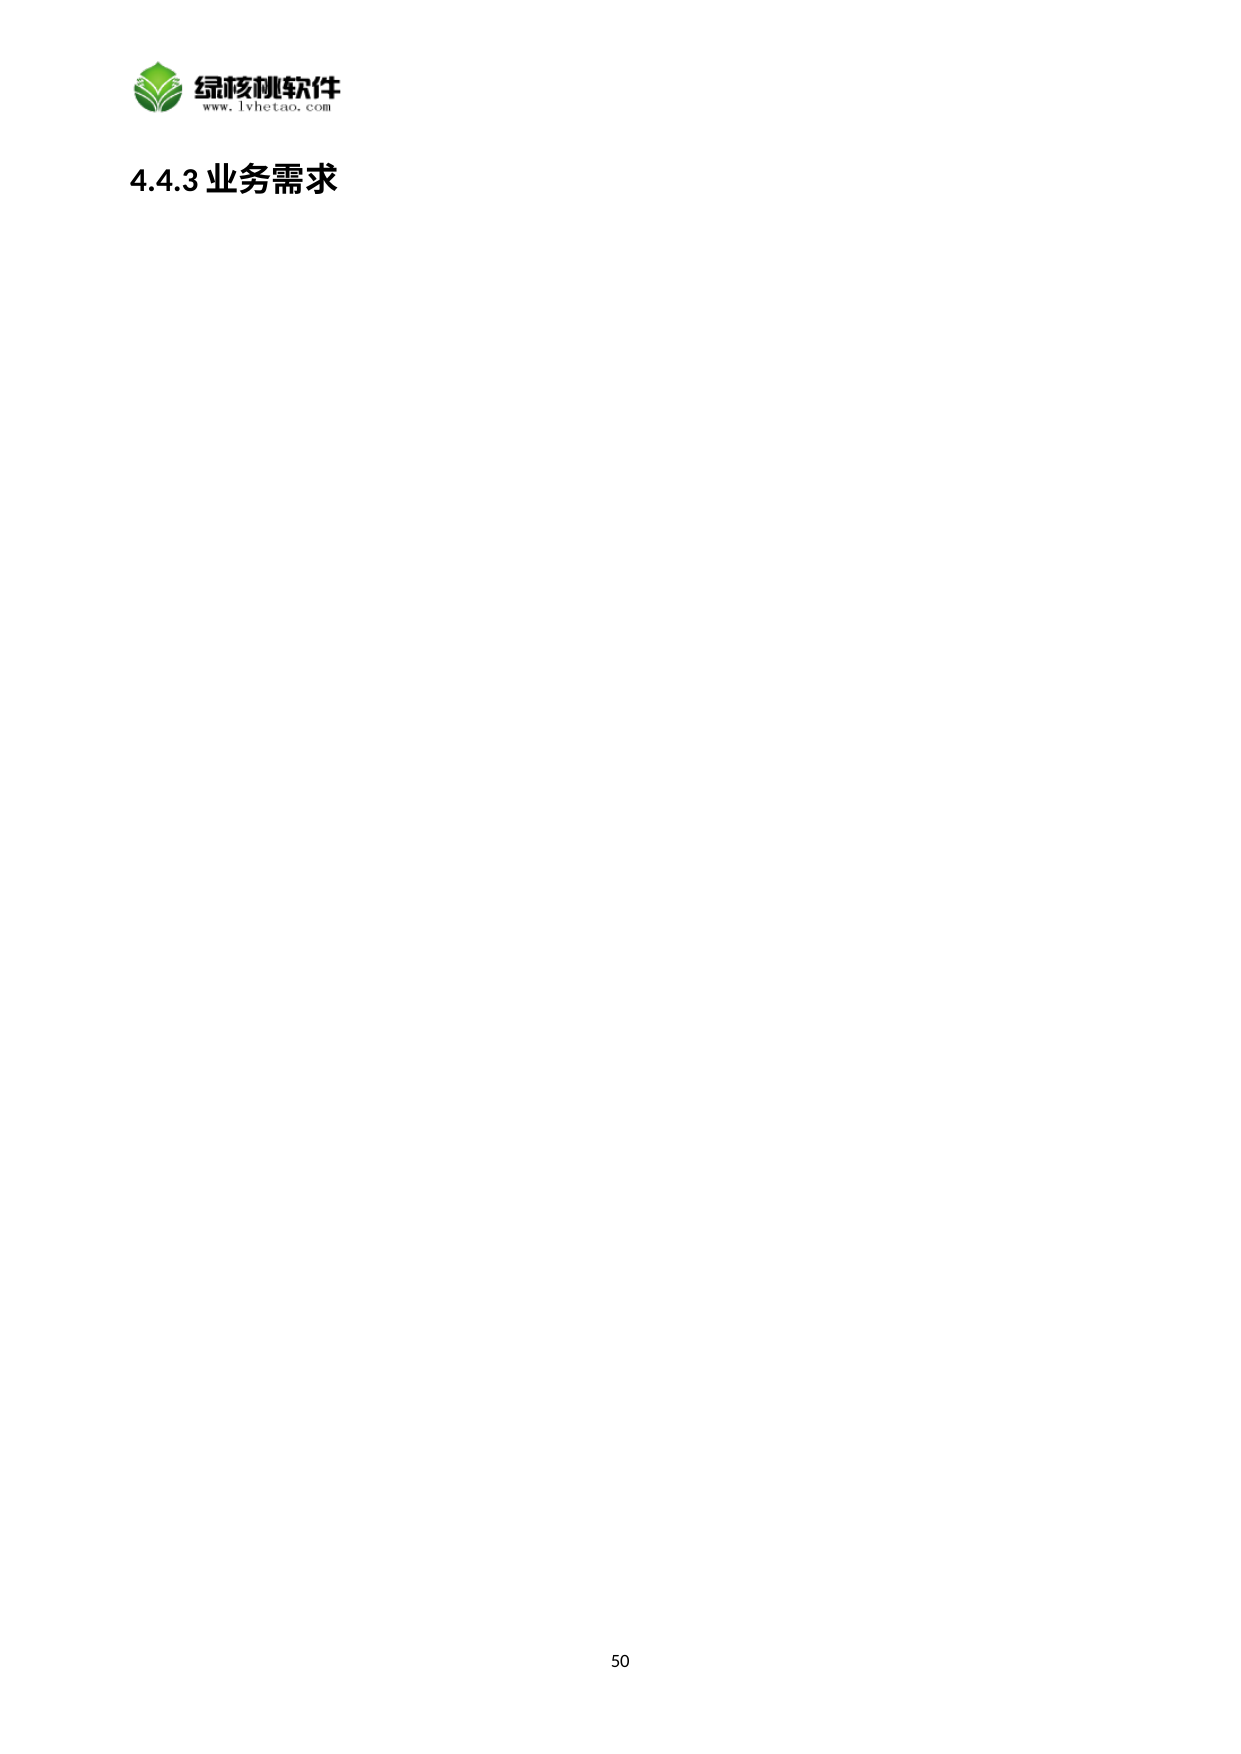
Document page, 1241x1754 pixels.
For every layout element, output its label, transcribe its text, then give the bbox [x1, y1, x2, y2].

subtitle 业务需求 [130, 136, 1110, 219]
picture [129, 59, 346, 116]
